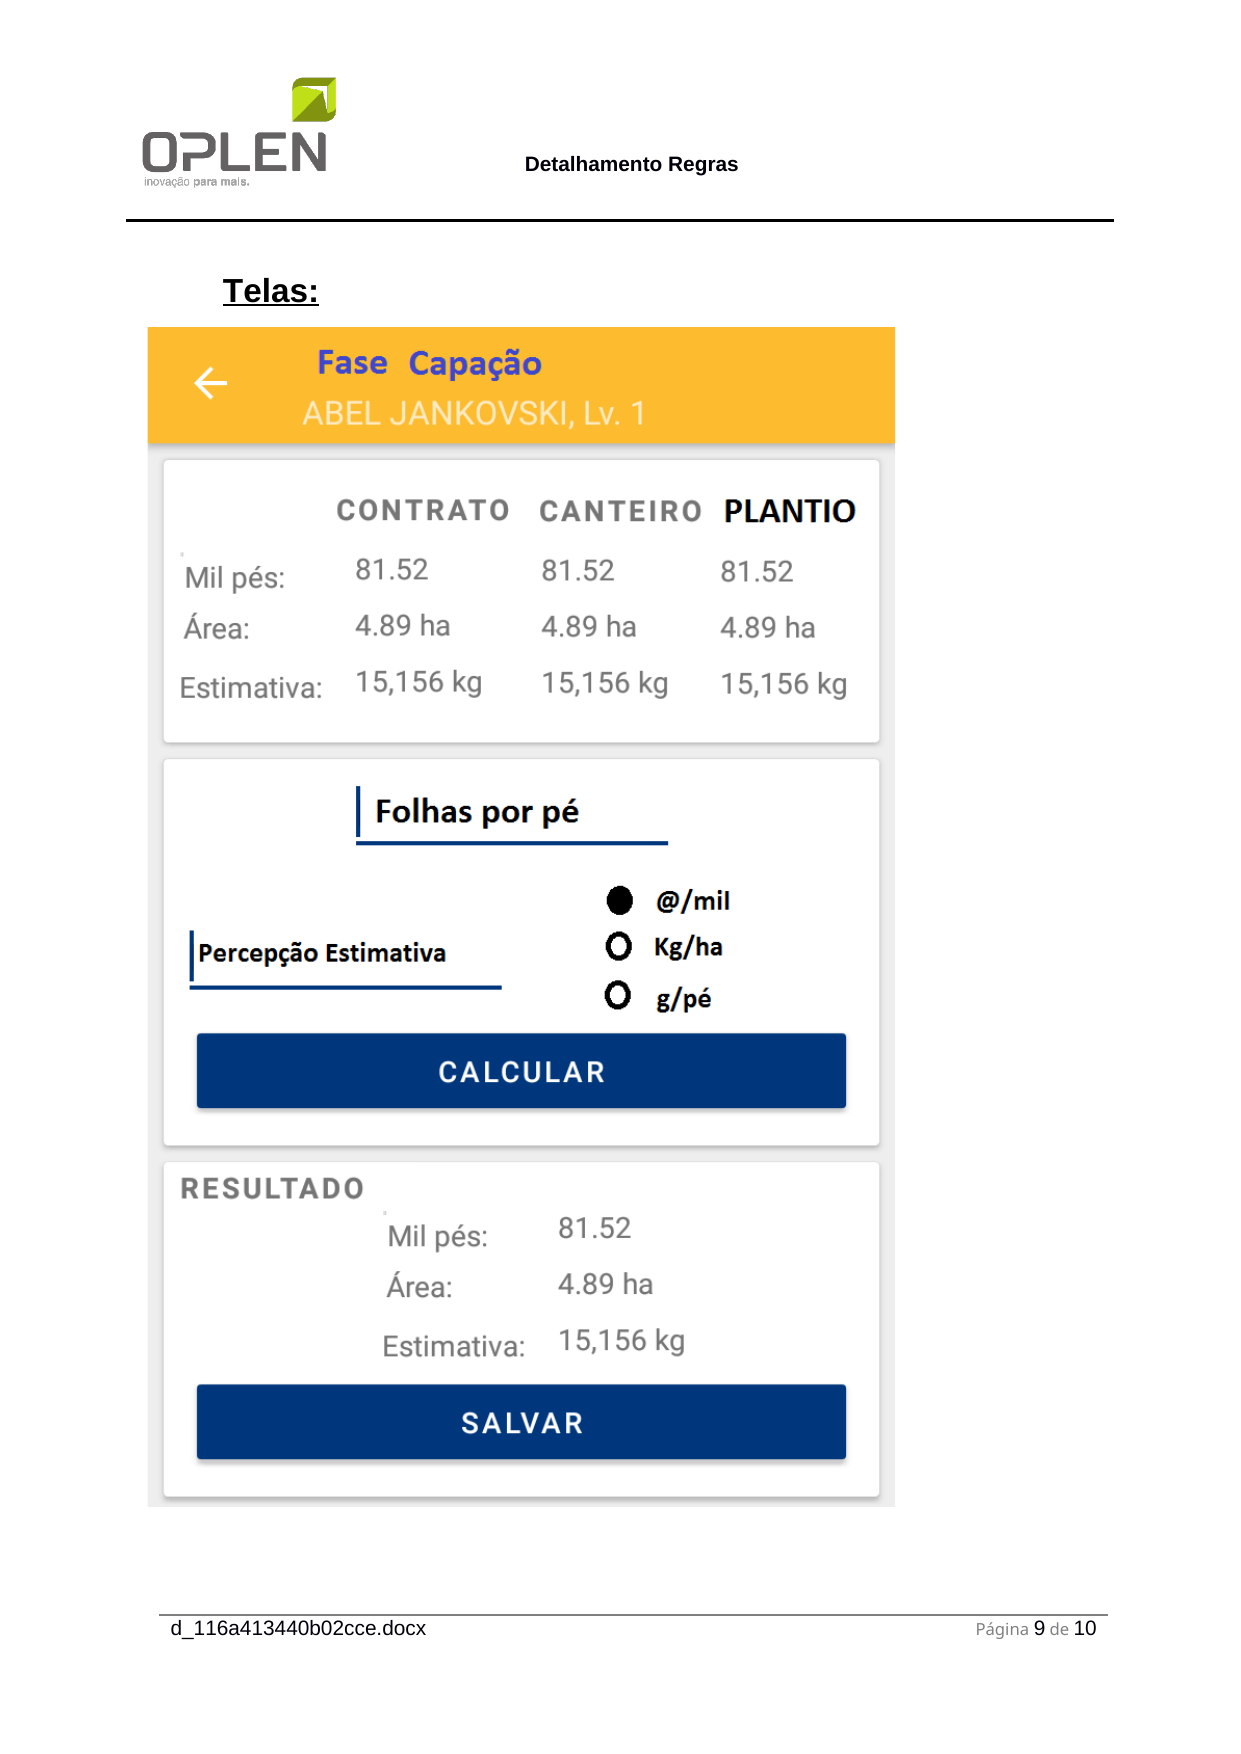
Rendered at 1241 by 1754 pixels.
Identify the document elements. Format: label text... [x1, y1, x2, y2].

picture [147, 327, 896, 1507]
text Telas: [223, 271, 1092, 309]
picture [138, 73, 336, 190]
